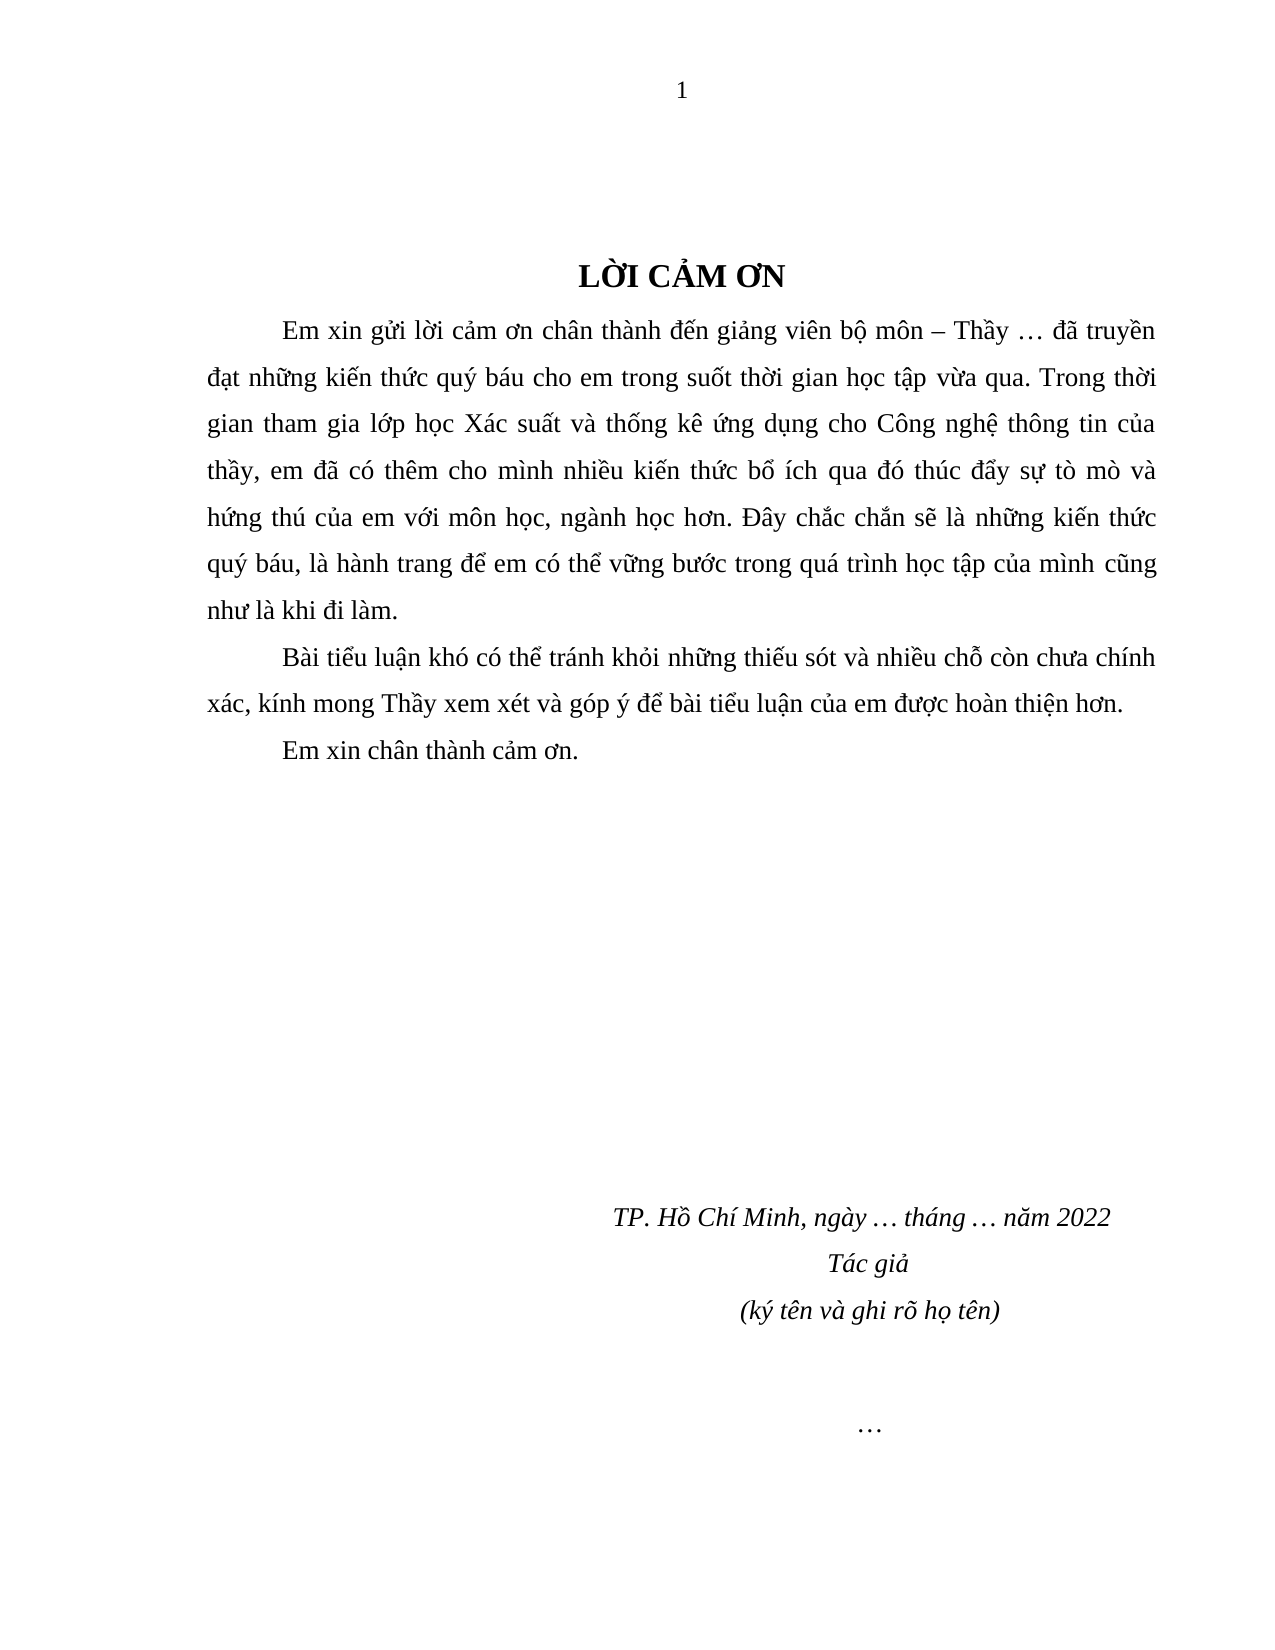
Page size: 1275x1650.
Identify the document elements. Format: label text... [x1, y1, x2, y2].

text … [207, 1407, 1157, 1438]
text Em xin chân thành cảm ơn. [207, 734, 1157, 765]
text TP. Hồ Chí Minh, ngày … tháng … năm 2022 [207, 1201, 1157, 1232]
text Em xin gửi lời cảm ơn chân thành đến giảng viên bộ môn – Thầy … đã truyền đạt những kiến thức quý báu cho em trong suốt thời gian học tập vừa qua. Trong thời gian tham gia lớp học Xác suất và thống kê ứng dụng cho Công nghệ thông tin của thầy, em đã có thêm cho mình nhiều kiến thức bổ ích qua đó thúc đẩy sự tò mò và hứng thú của em với môn học, ngành học hơn. Đây chắc chắn sẽ là những kiến thức quý báu, là hành trang để em có thể vững bước trong quá trình học tập của mình cũng như là khi đi làm. [207, 314, 1157, 625]
text Bài tiểu luận khó có thể tránh khỏi những thiếu sót và nhiều chỗ còn chưa chính xác, kính mong Thầy xem xét và góp ý để bài tiểu luận của em được hoàn thiện hơn. [207, 641, 1157, 719]
text (ký tên và ghi rõ họ tên) [207, 1294, 1157, 1325]
subtitle LỜI CẢM ƠN [207, 257, 1157, 295]
text Tác giả [582, 1248, 1157, 1279]
